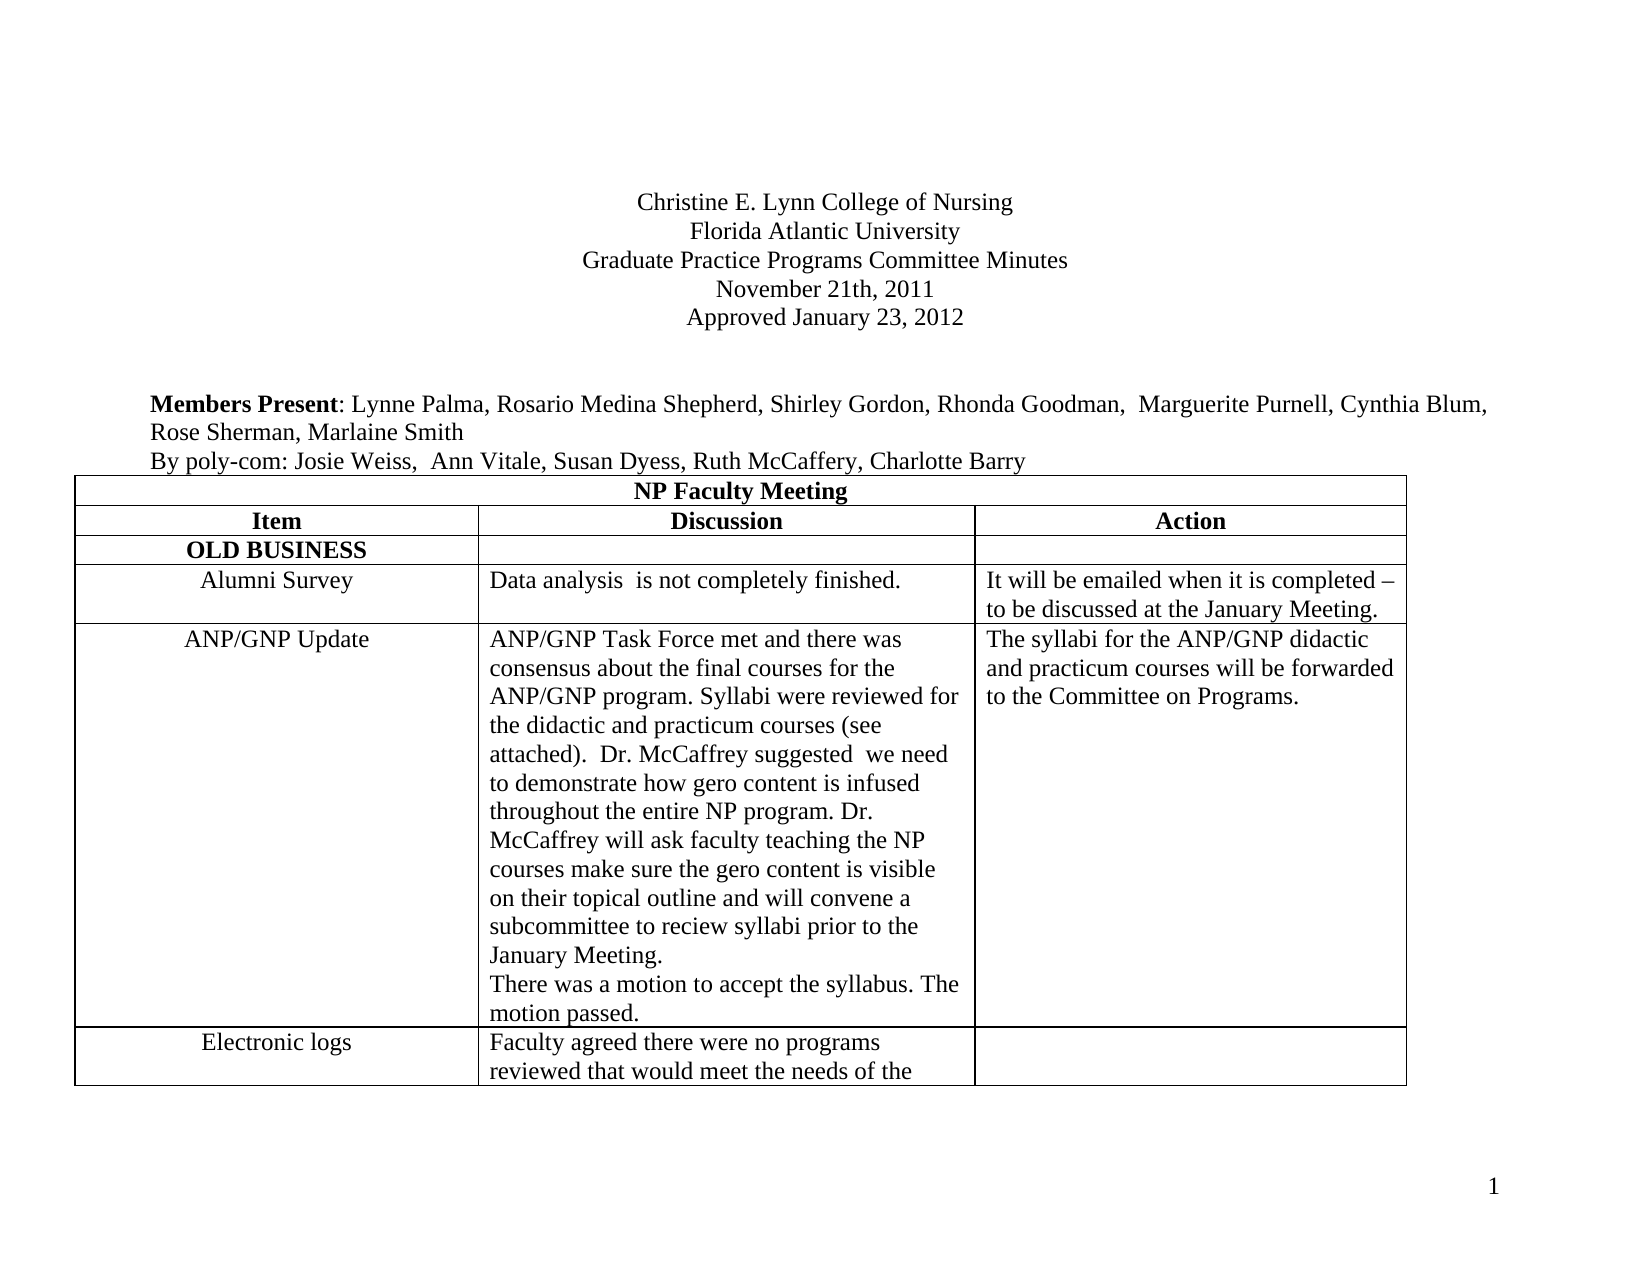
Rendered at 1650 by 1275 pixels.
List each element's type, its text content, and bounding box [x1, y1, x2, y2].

table_cell ANP/GNP Task Force met and there was consensus about the final courses for the ANP/GNP program. Syllabi were reviewed for the didactic and practicum courses (see attached). Dr. McCaffrey suggested we need to demonstrate how gero content is infused throughout the entire NP program. Dr. McCaffrey will ask faculty teaching the NP courses make sure the gero content is visible on their topical outline and will convene a subcommittee to reciew syllabi prior to the January Meeting. There was a motion to accept the syllabus. The motion passed. [479, 624, 974, 1026]
table_cell Data analysis is not completely finished. [479, 565, 974, 623]
text Approved January 23, 2012 [150, 302, 1500, 331]
text Members Present: Lynne Palma, Rosario Medina Shepherd, Shirley Gordon, Rhonda Goodman, Marguerite Purnell, Cynthia Blum, Rose Sherman, Marlaine Smith [150, 389, 1500, 446]
table_cell Alumni Survey [76, 565, 478, 623]
text November 21th, 2011 [150, 274, 1500, 302]
table_cell [976, 536, 1406, 564]
text Christine E. Lynn College of Nursing [150, 187, 1500, 216]
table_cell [479, 1028, 974, 1085]
text By poly-com: Josie Weiss, Ann Vitale, Susan Dyess, Ruth McCaffery, Charlotte Barry [150, 446, 1500, 475]
table_cell OLD BUSINESS [76, 536, 478, 564]
table_cell It will be emailed when it is completed – to be discussed at the January Meeting. [976, 565, 1406, 623]
table_cell [976, 1028, 1406, 1085]
table_cell Item [76, 506, 478, 534]
table_cell [479, 536, 974, 564]
table_cell Discussion [479, 506, 974, 534]
table_header NP Faculty Meeting [76, 476, 1406, 505]
table_cell Action [976, 506, 1406, 534]
table_cell ANP/GNP Update [76, 624, 478, 1026]
table_cell Electronic logs [76, 1028, 478, 1085]
text Florida [150, 216, 1500, 245]
text Graduate Practice Programs Committee Minutes [150, 245, 1500, 274]
table_cell The syllabi for the ANP/GNP didactic and practicum courses will be forwarded to the Committee on Programs. [976, 624, 1406, 1026]
